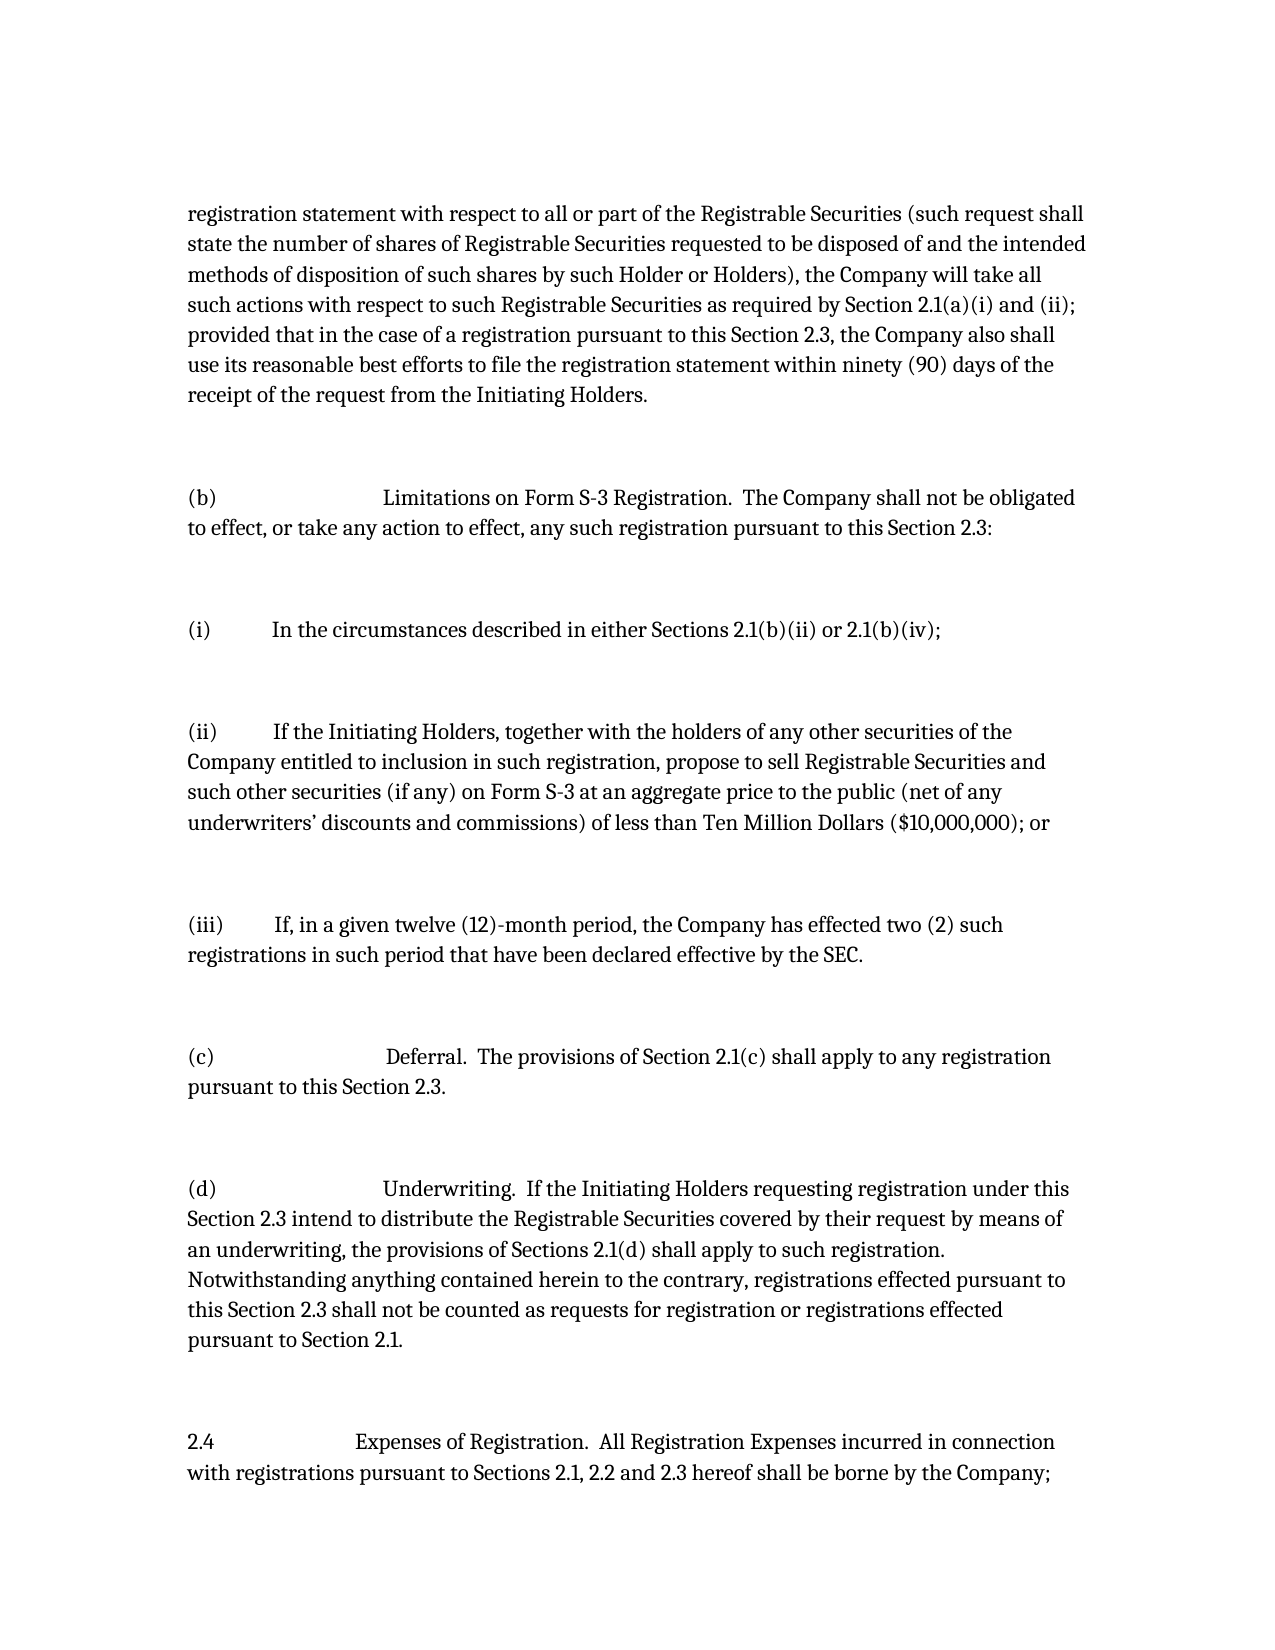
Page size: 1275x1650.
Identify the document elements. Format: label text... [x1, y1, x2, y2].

text (i) In the circumstances described in either Sections 2.1(b)(ii) or 2.1(b)(iv); [187, 617, 1087, 643]
text registration statement with respect to all or part of the Registrable Securities (such request shall state the number of shares of Registrable Securities requested to be disposed of and the intended methods of disposition of such shares by such Holder or Holders), the Company will take all such actions with respect to such Registrable Securities as required by Section 2.1(a)(i) and (ii); provided that in the case of a registration pursuant to this Section 2.3, the Company also shall use its reasonable best efforts to file the registration statement within ninety (90) days of the receipt of the request from the Initiating Holders. [187, 201, 1087, 409]
text (iii) If, in a given twelve (12)-month period, the Company has effected two (2) such registrations in such period that have been declared effective by the SEC. [187, 911, 1087, 968]
text (c) Deferral. The provisions of Section 2.1(c) shall apply to any registration pursuant to this Section 2.3. [187, 1044, 1087, 1100]
text (b) Limitations on Form S-3 Registration. The Company shall not be obligated to effect, or take any action to effect, any such registration pursuant to this Section 2.3: [187, 484, 1087, 541]
text (ii) If the Initiating Holders, together with the holders of any other securities of the Company entitled to inclusion in such registration, propose to sell Registrable Securities and such other securities (if any) on Form S-3 at an aggregate price to the public (net of any underwriters’ discounts and commissions) of less than Ten Million Dollars ($10,000,000); or [187, 719, 1087, 836]
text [187, 1429, 1087, 1486]
text (d) Underwriting. If the Initiating Holders requesting registration under this Section 2.3 intend to distribute the Registrable Securities covered by their request by means of an underwriting, the provisions of Sections 2.1(d) shall apply to such registration. Notwithstanding anything contained herein to the contrary, registrations effected pursuant to this Section 2.3 shall not be counted as requests for registration or registrations effected pursuant to Section 2.1. [187, 1176, 1087, 1353]
